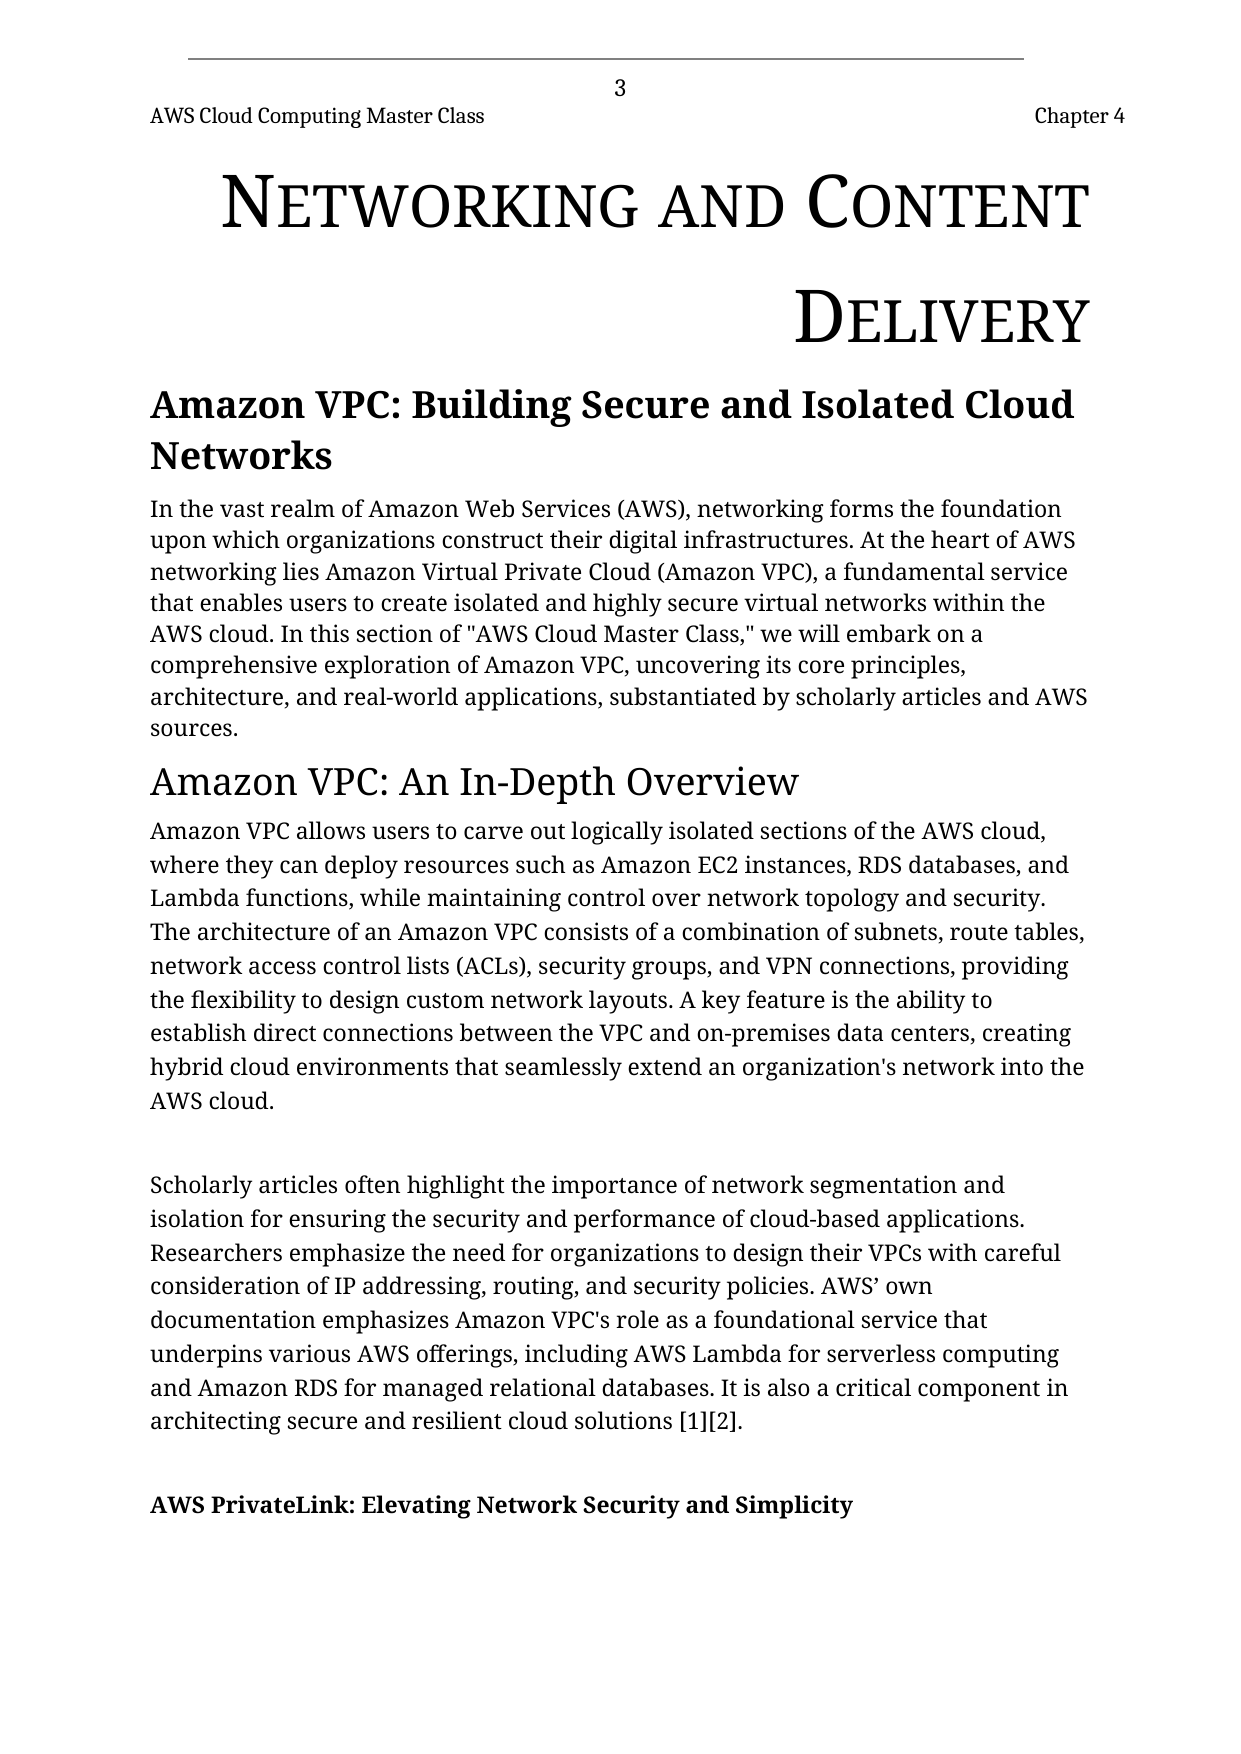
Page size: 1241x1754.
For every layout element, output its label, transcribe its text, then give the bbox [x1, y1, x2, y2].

subtitle Amazon VPC allows users to carve out logically isolated sections of the AWS cloud, where they can deploy resources such as Amazon EC2 instances, RDS databases, and Lambda functions, while maintaining control over network topology and security. The architecture of an Amazon VPC consists of a combination of subnets, route tables, network access control lists (ACLs), security groups, and VPN connections, providing the flexibility to design custom network layouts. A key feature is the ability to establish direct connections between the VPC and on-premises data centers, creating hybrid cloud environments that seamlessly extend an organization's network into the AWS cloud. [150, 815, 1090, 1116]
subtitle Amazon VPC: An In-Depth Overview [150, 756, 1090, 807]
text In the vast realm of Amazon Web Services (AWS), networking forms the foundation upon which organizations construct their digital infrastructures. At the heart of AWS networking lies Amazon Virtual Private Cloud (Amazon VPC), a fundamental service that enables users to create isolated and highly secure virtual networks within the AWS cloud. In this section of "AWS Cloud Master Class," we will embark on a comprehensive exploration of Amazon VPC, uncovering its core principles, architecture, and real-world applications, substantiated by scholarly articles and AWS sources. [150, 493, 1090, 743]
text Amazon VPC: Building Secure and Isolated Cloud Networks [150, 378, 1090, 481]
subtitle Scholarly articles often highlight the importance of network segmentation and isolation for ensuring the security and performance of cloud-based applications. Researchers emphasize the need for organizations to design their VPCs with careful consideration of IP addressing, routing, and security policies. AWS’ own documentation emphasizes Amazon VPC's role as a foundational service that underpins various AWS offerings, including AWS Lambda for serverless computing and Amazon RDS for managed relational databases. It is also a critical component in architecting secure and resilient cloud solutions [1][2]. [150, 1169, 1090, 1437]
text AWS PrivateLink: Elevating Network Security and Simplicity [150, 1489, 1090, 1521]
title Networking and Content Delivery [150, 150, 1090, 364]
